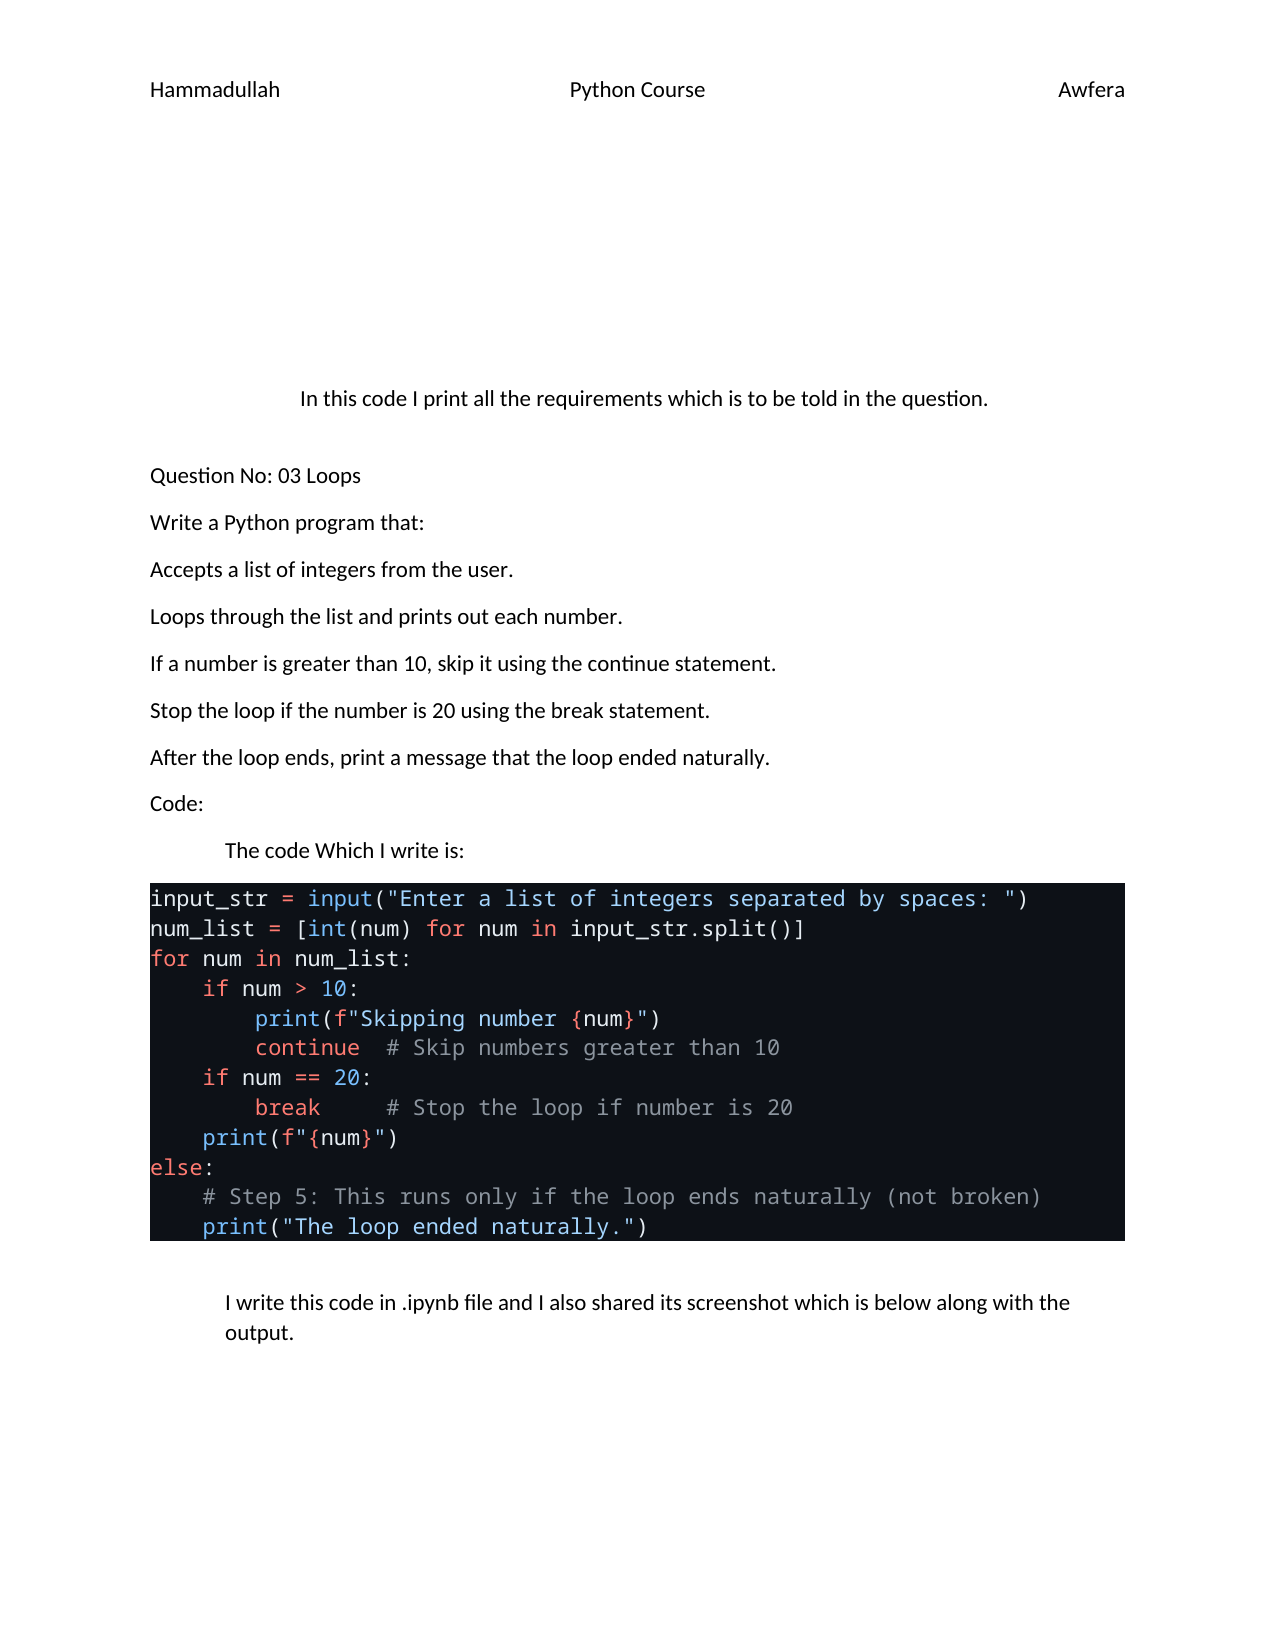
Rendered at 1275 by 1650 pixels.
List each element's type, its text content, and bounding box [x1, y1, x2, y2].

list I write this code in .ipynb file and I also shared its screenshot which is below along with the output. [225, 1288, 1125, 1346]
text Write a Python program that: [150, 508, 1125, 536]
text # Step 5: This runs only if the loop ends naturally (not broken) [150, 1181, 1125, 1211]
text break # Stop the loop if number is 20 [150, 1092, 1125, 1122]
text If a number is greater than 10, skip it using the continue statement. [150, 649, 1125, 677]
text Accepts a list of integers from the user. [150, 555, 1125, 583]
text if num == 20: [150, 1062, 1125, 1092]
text Question No: 03 Loops [150, 461, 1125, 489]
text Stop the loop if the number is 20 using the break statement. [150, 696, 1125, 724]
text print("The loop ended naturally.") [150, 1211, 1125, 1241]
text for num in num_list: [150, 943, 1125, 973]
text print(f"Skipping number {num}") [150, 1002, 1125, 1032]
text Loops through the list and prints out each number. [150, 602, 1125, 630]
text else: [150, 1151, 1125, 1181]
text continue # Skip numbers greater than 10 [150, 1032, 1125, 1062]
text if num > 10: [150, 973, 1125, 1002]
text After the loop ends, print a message that the loop ended naturally. [150, 743, 1125, 771]
list The code Which I write is: [225, 836, 1125, 864]
list In this code I print all the requirements which is to be told in the question. [225, 384, 1125, 412]
text print(f"{num}") [150, 1122, 1125, 1151]
text input_str = input("Enter a list of integers separated by spaces: ") [150, 883, 1125, 913]
text Code: [150, 789, 1125, 818]
text num_list = [int(num) for num in input_str.split()] [150, 913, 1125, 943]
